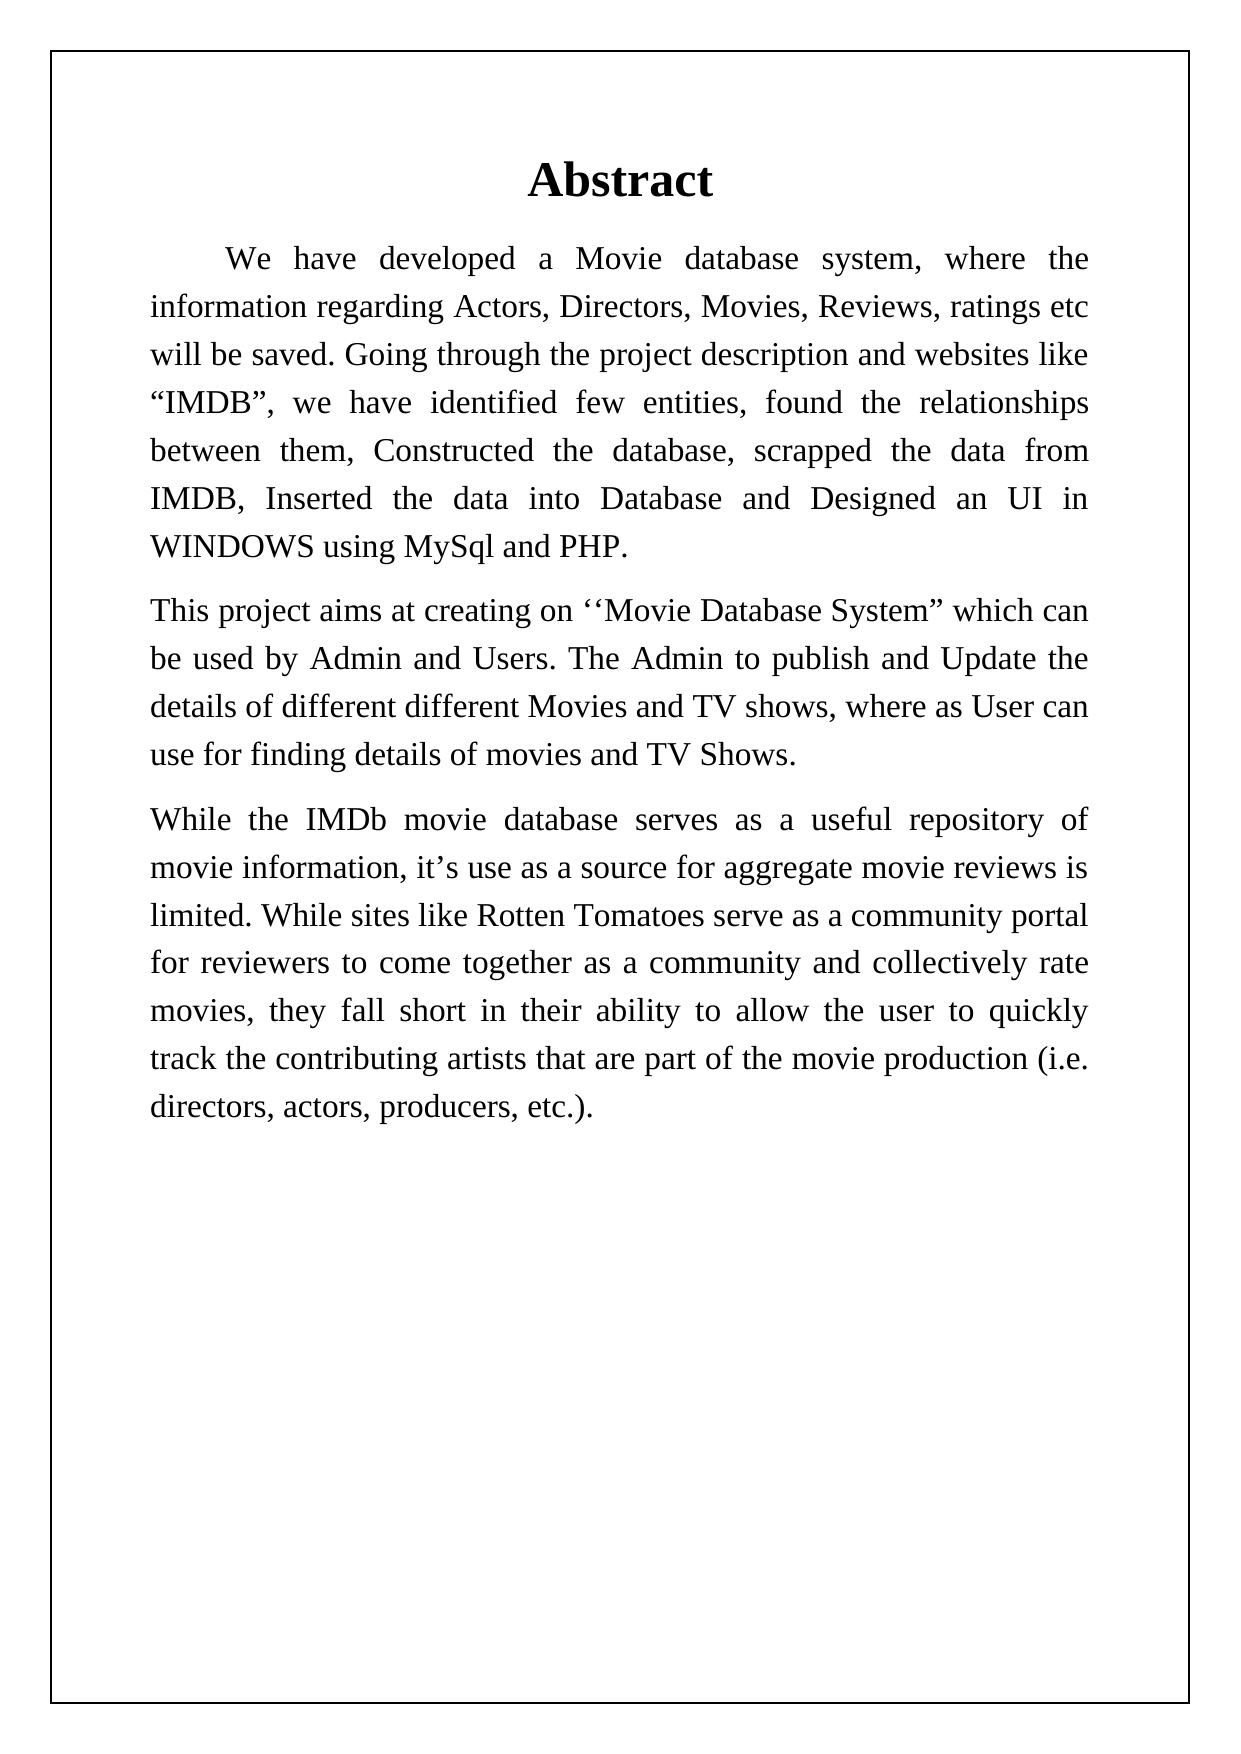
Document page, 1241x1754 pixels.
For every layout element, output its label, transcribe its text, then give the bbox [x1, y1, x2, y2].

text This project aims at creating on ‘‘Movie Database System” which can be used by Admin and Users. The Admin to publish and Update the details of different different Movies and TV shows, where as User can use for finding details of movies and TV Shows. [150, 591, 1090, 773]
text We have developed a Movie database system, where the information regarding Actors, Directors, Movies, Reviews, ratings etc will be saved. Going through the project description and websites like “IMDB”, we have identified few entities, found the relationships between them, Constructed the database, scrapped the data from IMDB, Inserted the data into Database and Designed an UI in WINDOWS using MySql and PHP. [150, 238, 1090, 564]
text Abstract [150, 150, 1090, 207]
text While the IMDb movie database serves as a useful repository of movie information, it’s use as a source for aggregate movie reviews is limited. While sites like Rotten Tomatoes serve as a community portal for reviewers to come together as a community and collectively rate movies, they fall short in their ability to allow the user to quickly track the contributing artists that are part of the movie production (i.e. directors, actors, producers, etc.). [150, 799, 1090, 1125]
